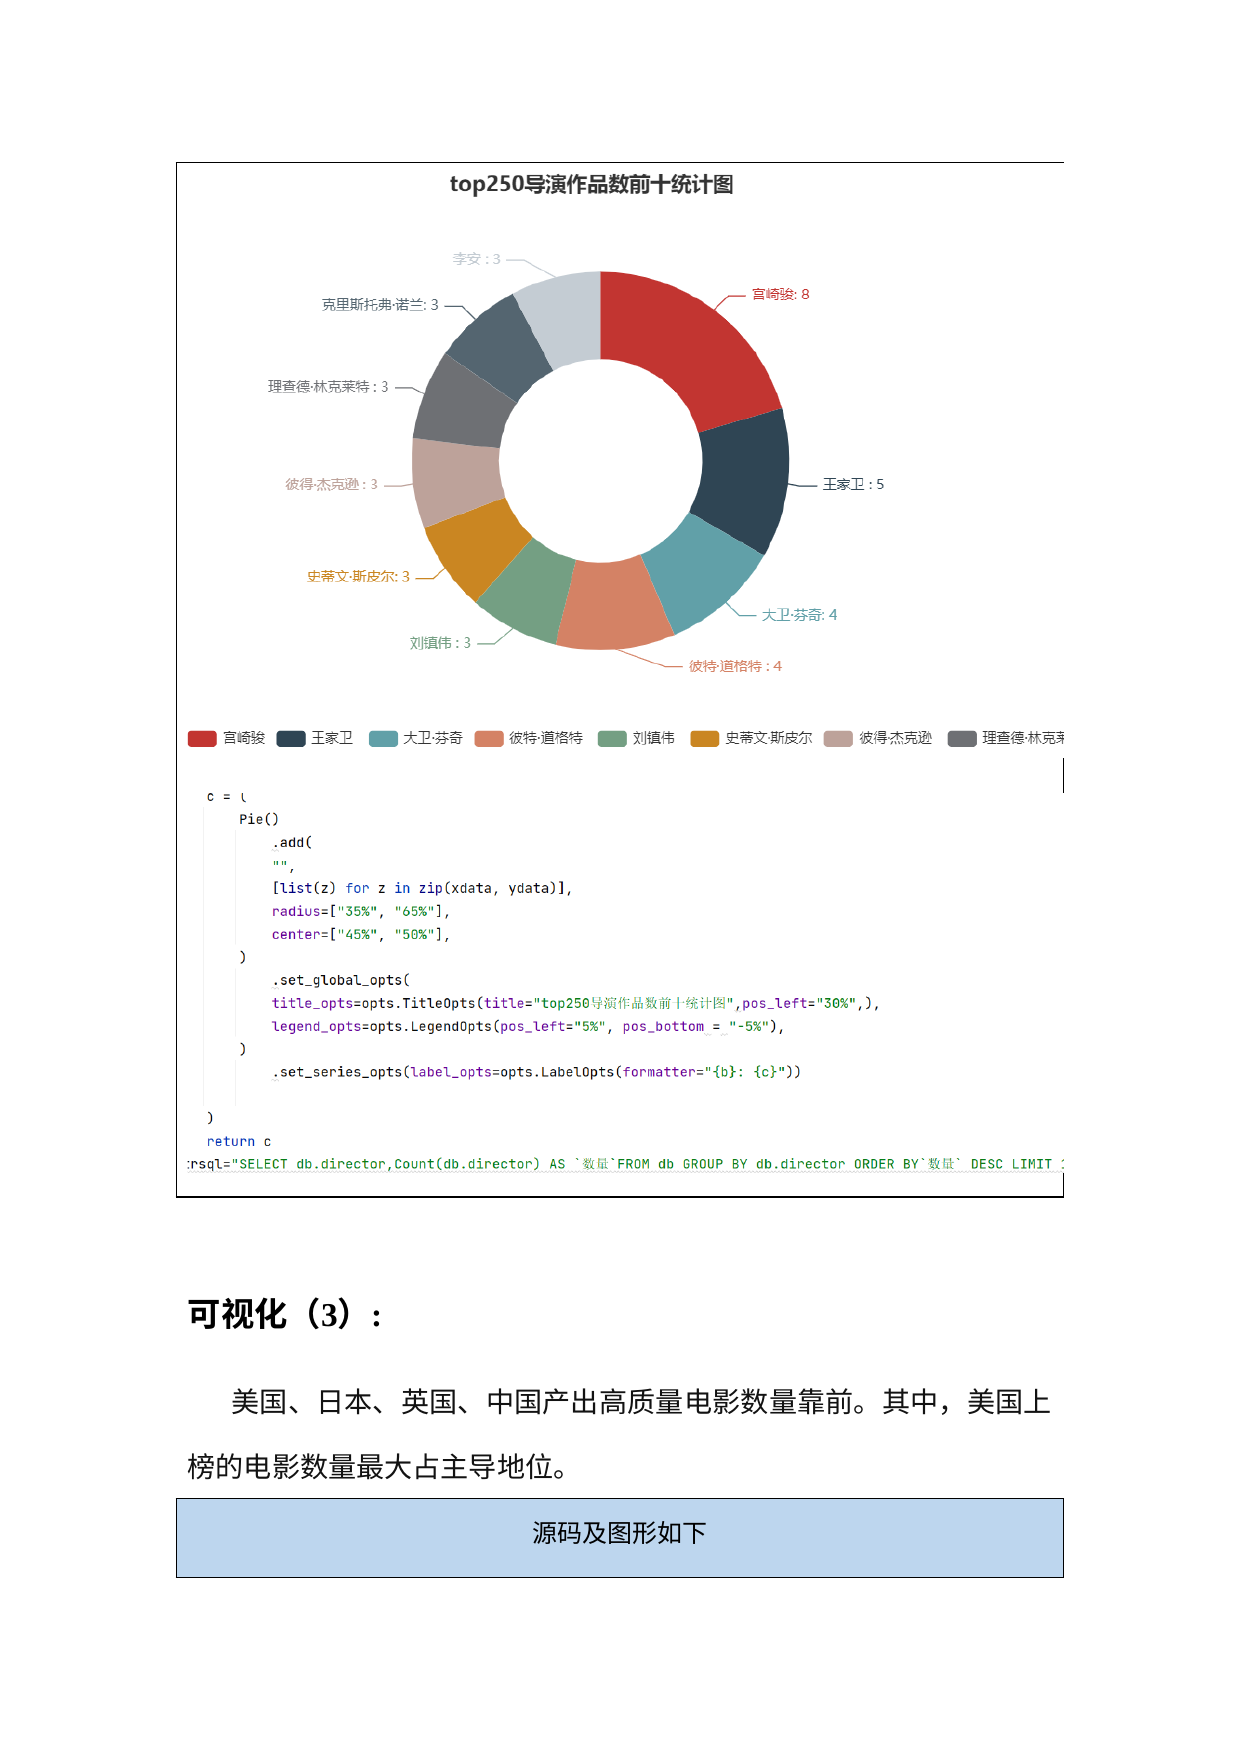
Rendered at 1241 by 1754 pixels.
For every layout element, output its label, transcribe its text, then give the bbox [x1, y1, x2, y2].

text 美国、日本、英国、中国产出高质量电影数量靠前。其中，美国上榜的电影数量最大占主导地位。 [187, 1368, 1053, 1498]
text 可视化（3）: [187, 1279, 1053, 1344]
table_header 源码及图形如下 [177, 1499, 1063, 1577]
table_cell [177, 163, 1063, 1196]
picture [187, 793, 1064, 1173]
picture [187, 163, 1064, 758]
